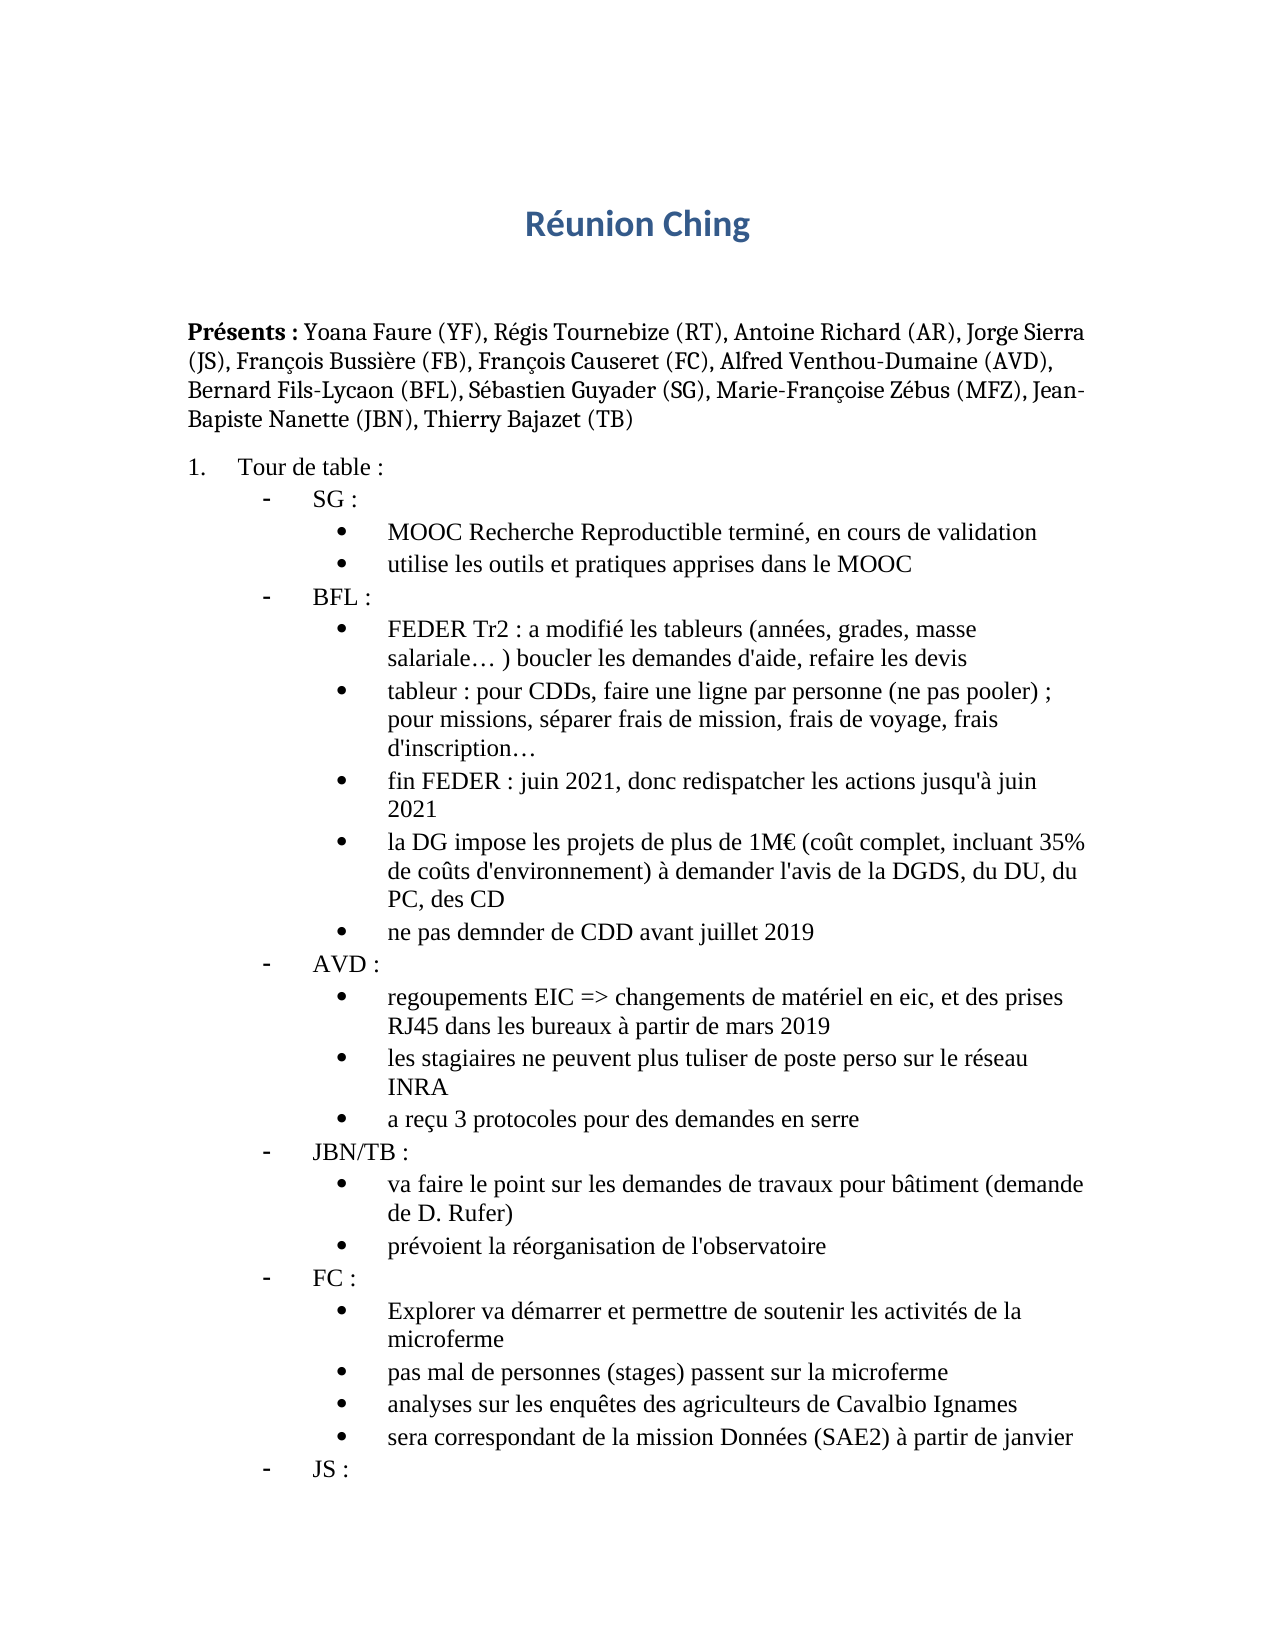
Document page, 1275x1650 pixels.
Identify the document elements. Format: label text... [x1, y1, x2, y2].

list utilise les outils et pratiques apprises dans le MOOC [337, 549, 1087, 578]
list BFL : [262, 582, 1087, 611]
list SG : [262, 484, 1087, 513]
list JS : [262, 1454, 1087, 1483]
list a reçu 3 protocoles pour des demandes en serre [337, 1104, 1087, 1133]
list la DG impose les projets de plus de 1M€ (coût complet, incluant 35% de coûts d'environnement) à demander l'avis de la DGDS, du DU, du PC, des CD [337, 827, 1087, 913]
list FC : [262, 1263, 1087, 1292]
list JBN/TB : [262, 1137, 1087, 1166]
list Explorer va démarrer et permettre de soutenir les activités de la microferme [337, 1296, 1087, 1353]
list prévoient la réorganisation de l'observatoire [337, 1231, 1087, 1259]
list ne pas demnder de CDD avant juillet 2019 [337, 917, 1087, 946]
list fin FEDER : juin 2021, donc redispatcher les actions jusqu'à juin 2021 [337, 766, 1087, 823]
list va faire le point sur les demandes de travaux pour bâtiment (demande de D. Rufer) [337, 1169, 1087, 1227]
list FEDER Tr2 : a modifié les tableurs (années, grades, masse salariale… ) boucler les demandes d'aide, refaire les devis [337, 614, 1087, 672]
list analyses sur les enquêtes des agriculteurs de Cavalbio Ignames [337, 1389, 1087, 1418]
list AVD : [262, 949, 1087, 978]
list tableur : pour CDDs, faire une ligne par personne (ne pas pooler) ; pour missions, séparer frais de mission, frais de voyage, frais d'inscription… [337, 676, 1087, 762]
list pas mal de personnes (stages) passent sur la microferme [337, 1357, 1087, 1386]
list les stagiaires ne peuvent plus tuliser de poste perso sur le réseau INRA [337, 1043, 1087, 1101]
title Réunion Ching [187, 200, 1087, 246]
list Tour de table : [187, 452, 1087, 481]
list sera correspondant de la mission Données (SAE2) à partir de janvier [337, 1422, 1087, 1451]
list regoupements EIC => changements de matériel en eic, et des prises RJ45 dans les bureaux à partir de mars 2019 [337, 982, 1087, 1039]
text Présents : Yoana Faure (YF), Régis Tournebize (RT), Antoine Richard (AR), Jorge Sierra (JS), François Bussière (FB), François Causeret (FC), Alfred Venthou-Dumaine (AVD), Bernard Fils-Lycaon (BFL), Sébastien Guyader (SG), Marie-Françoise Zébus (MFZ), Jean-Bapiste Nanette (JBN), Thierry Bajazet (TB) [187, 318, 1087, 433]
list MOOC Recherche Reproductible terminé, en cours de validation [337, 517, 1087, 546]
